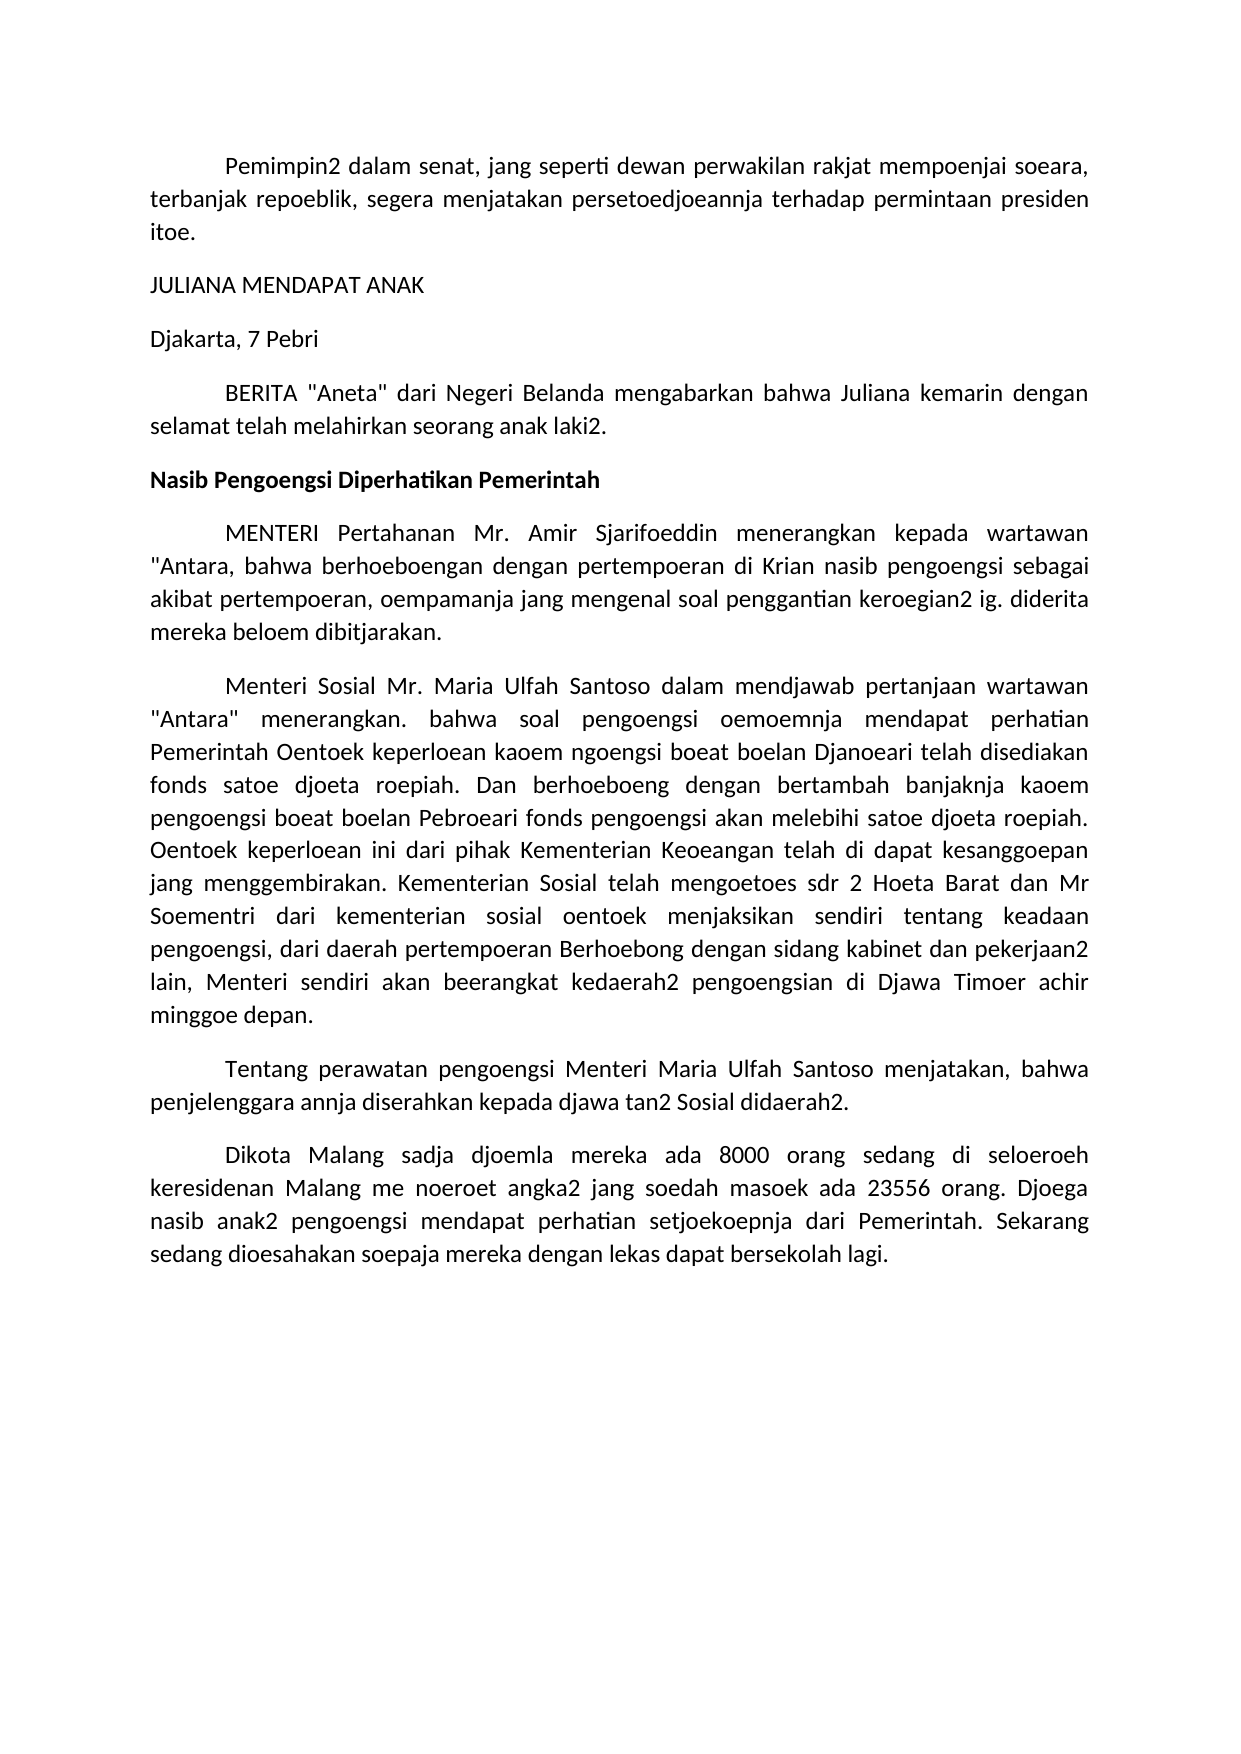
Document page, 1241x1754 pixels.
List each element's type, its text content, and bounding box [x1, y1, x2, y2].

text JULIANA MENDAPAT ANAK [150, 269, 1090, 300]
text Pemimpin2 dalam senat, jang seperti dewan perwakilan rakjat mempoenjai soeara, terbanjak repoeblik, segera menjatakan persetoedjoeannja terhadap permintaan presiden itoe. [150, 150, 1090, 246]
text Djakarta, 7 Pebri [150, 323, 1090, 354]
text Dikota Malang sadja djoemla mereka ada 8000 orang sedang di seloeroeh keresidenan Malang me noeroet angka2 jang soedah masoek ada 23556 orang. Djoega nasib anak2 pengoengsi mendapat perhatian setjoekoepnja dari Pemerintah. Sekarang sedang dioesahakan soepaja mereka dengan lekas dapat bersekolah lagi. [150, 1139, 1090, 1269]
text MENTERI Pertahanan Mr. Amir Sjarifoeddin menerangkan kepada wartawan "Antara, bahwa berhoeboengan dengan pertempoeran di Krian nasib pengoengsi sebagai akibat pertempoeran, oempamanja jang mengenal soal penggantian keroegian2 ig. diderita mereka beloem dibitjarakan. [150, 517, 1090, 647]
text Menteri Sosial Mr. Maria Ulfah Santoso dalam mendjawab pertanjaan wartawan "Antara" menerangkan. bahwa soal pengoengsi oemoemnja mendapat perhatian Pemerintah Oentoek keperloean kaoem ngoengsi boeat boelan Djanoeari telah disediakan fonds satoe djoeta roepiah. Dan berhoeboeng dengan bertambah banjaknja kaoem pengoengsi boeat boelan Pebroeari fonds pengoengsi akan melebihi satoe djoeta roepiah. Oentoek keperloean ini dari pihak Kementerian Keoeangan telah di dapat kesanggoepan jang menggembirakan. Kementerian Sosial telah mengoetoes sdr 2 Hoeta Barat dan Mr Soementri dari kementerian sosial oentoek menjaksikan sendiri tentang keadaan pengoengsi, dari daerah pertempoeran Berhoebong dengan sidang kabinet dan pekerjaan2 lain, Menteri sendiri akan beerangkat kedaerah2 pengoengsian di Djawa Timoer achir minggoe depan. [150, 670, 1090, 1030]
text Tentang perawatan pengoengsi Menteri Maria Ulfah Santoso menjatakan, bahwa penjelenggara annja diserahkan kepada djawa tan2 Sosial didaerah2. [150, 1053, 1090, 1116]
text BERITA "Aneta" dari Negeri Belanda mengabarkan bahwa Juliana kemarin dengan selamat telah melahirkan seorang anak laki2. [150, 377, 1090, 441]
text Nasib Pengoengsi Diperhatikan Pemerintah [150, 464, 1090, 494]
